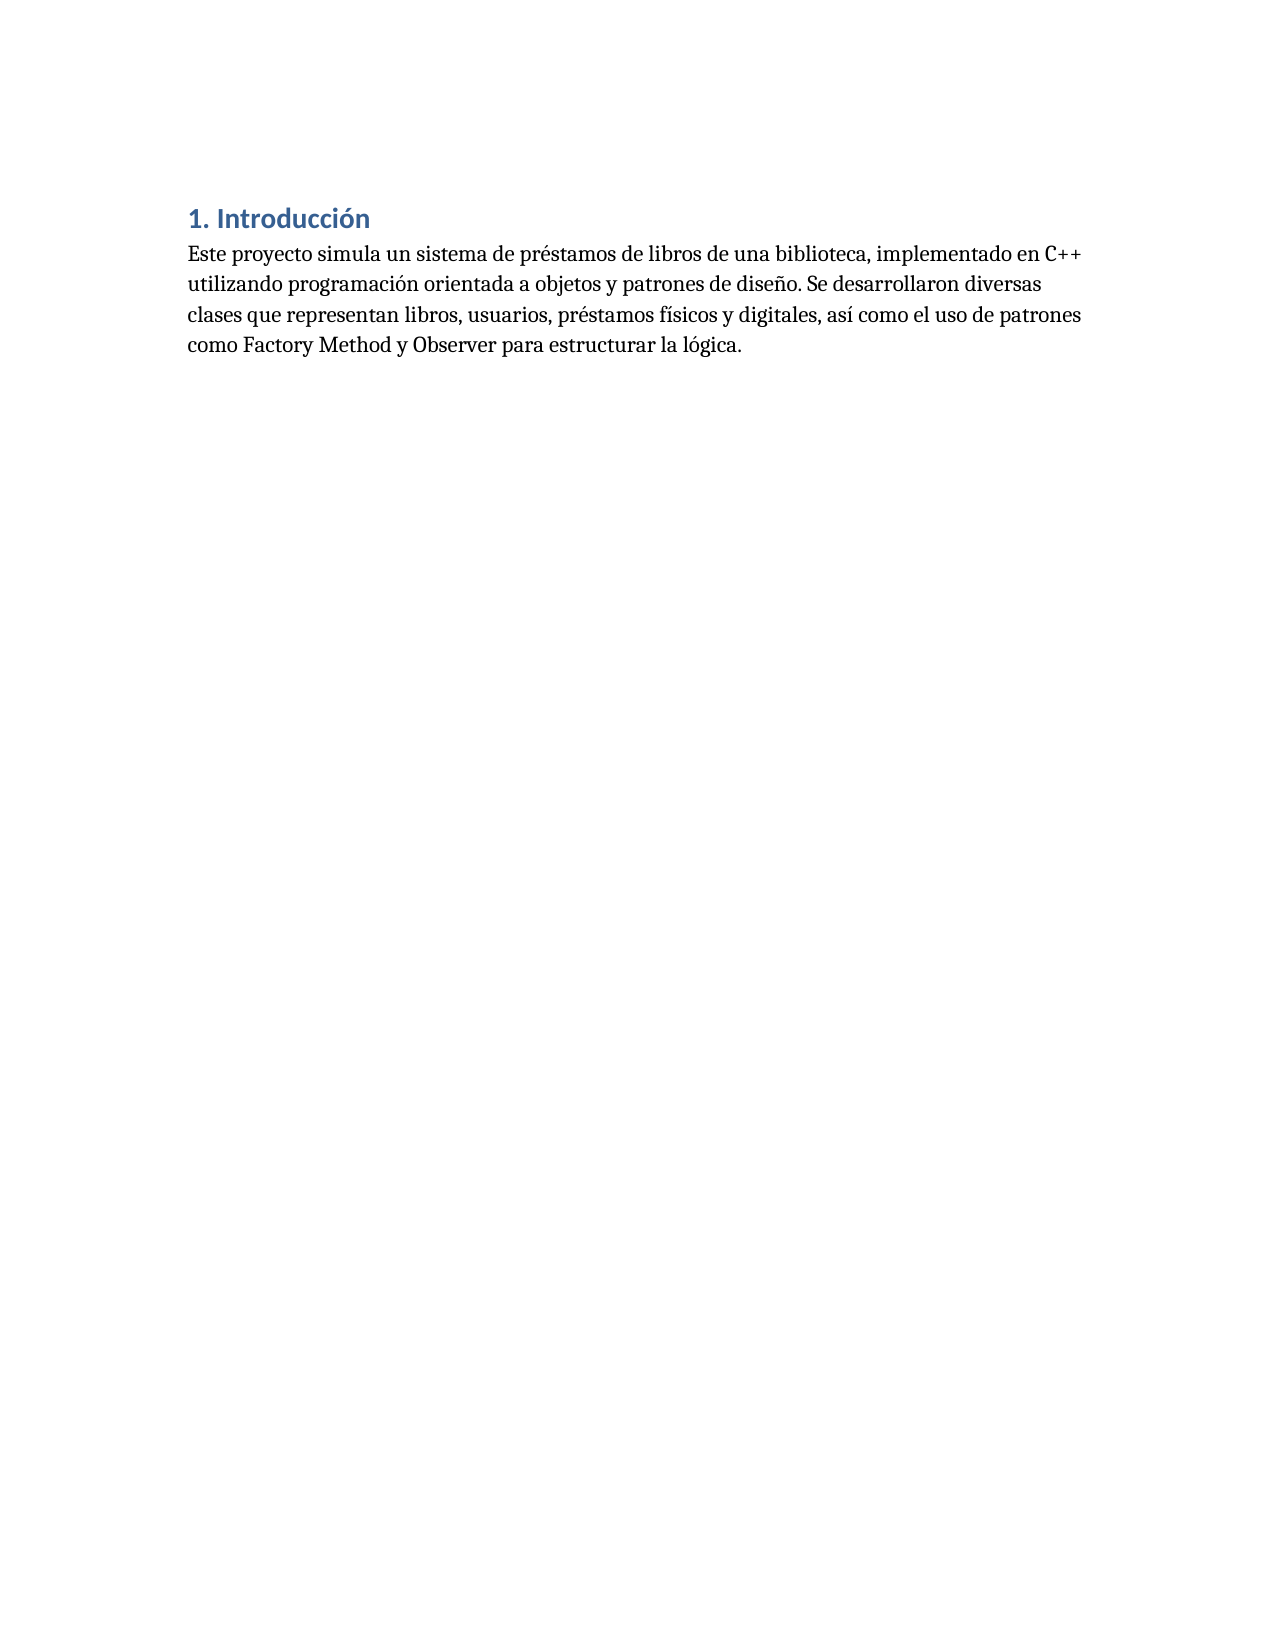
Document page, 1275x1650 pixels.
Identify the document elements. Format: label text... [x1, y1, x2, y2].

subtitle 1. Introducción [187, 200, 1087, 236]
text Este proyecto simula un sistema de préstamos de libros de una biblioteca, implementado en C++ utilizando programación orientada a objetos y patrones de diseño. Se desarrollaron diversas clases que representan libros, usuarios, préstamos físicos y digitales, así como el uso de patrones como Factory Method y Observer para estructurar la lógica. [187, 241, 1087, 358]
